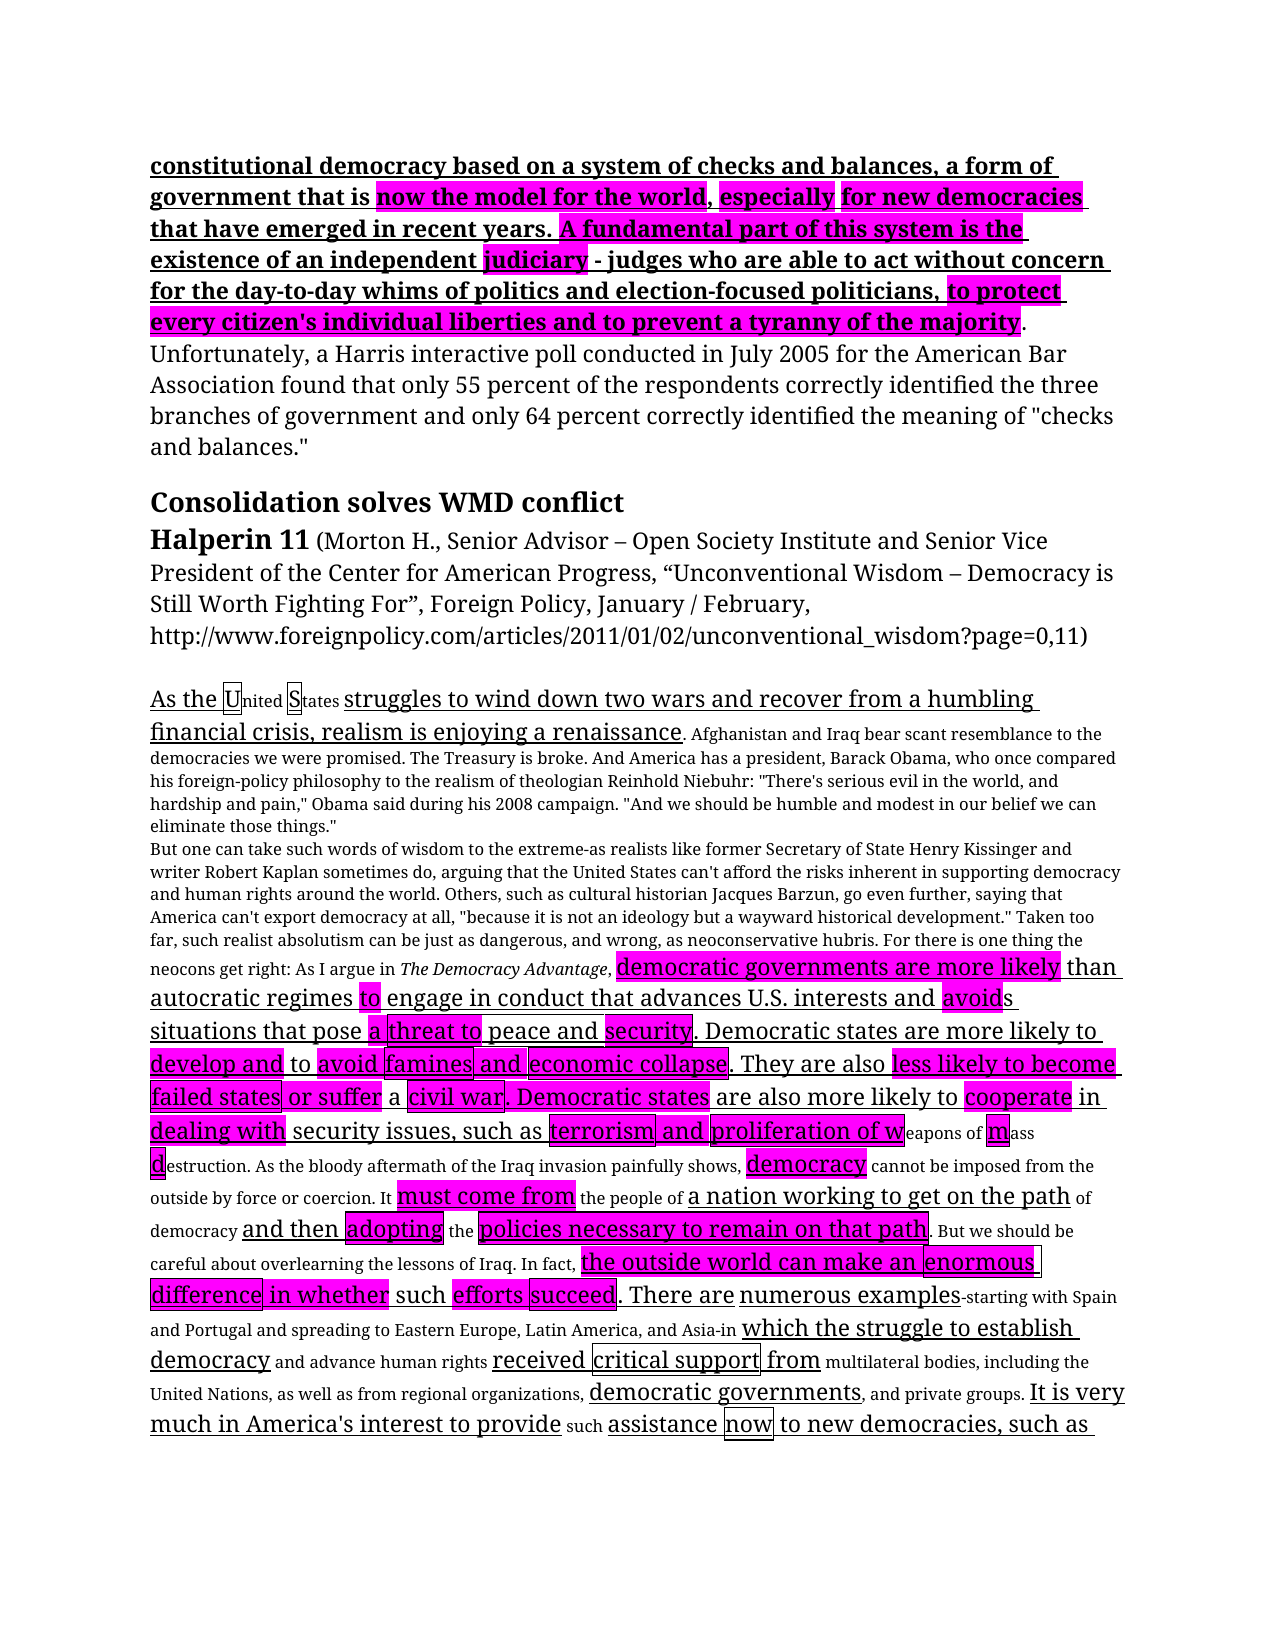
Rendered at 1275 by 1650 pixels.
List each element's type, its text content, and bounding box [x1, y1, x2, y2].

text Halperin 11 (Morton H., Senior Advisor – Open Society Institute and Senior Vice President of the Center for American Progress, “Unconventional Wisdom – Democracy is Still Worth Fighting For”, Foreign Policy, January / February, http://www.foreignpolicy.com/articles/2011/01/02/unconventional_wisdom?page=0,11) [150, 520, 1125, 651]
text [150, 837, 1125, 1441]
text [150, 150, 1125, 462]
subtitle Consolidation solves WMD conflict [150, 483, 1125, 520]
text As the United States struggles to wind down two wars and recover from a humbling financial crisis, realism is enjoying a renaissance. Afghanistan and Iraq bear scant resemblance to the democracies we were promised. The Treasury is broke. And America has a president, Barack Obama, who once compared his foreign-policy philosophy to the realism of theologian Reinhold Niebuhr: "There's serious evil in the world, and hardship and pain," Obama said during his 2008 campaign. "And we should be humble and modest in our belief we can eliminate those things." [150, 682, 1125, 837]
